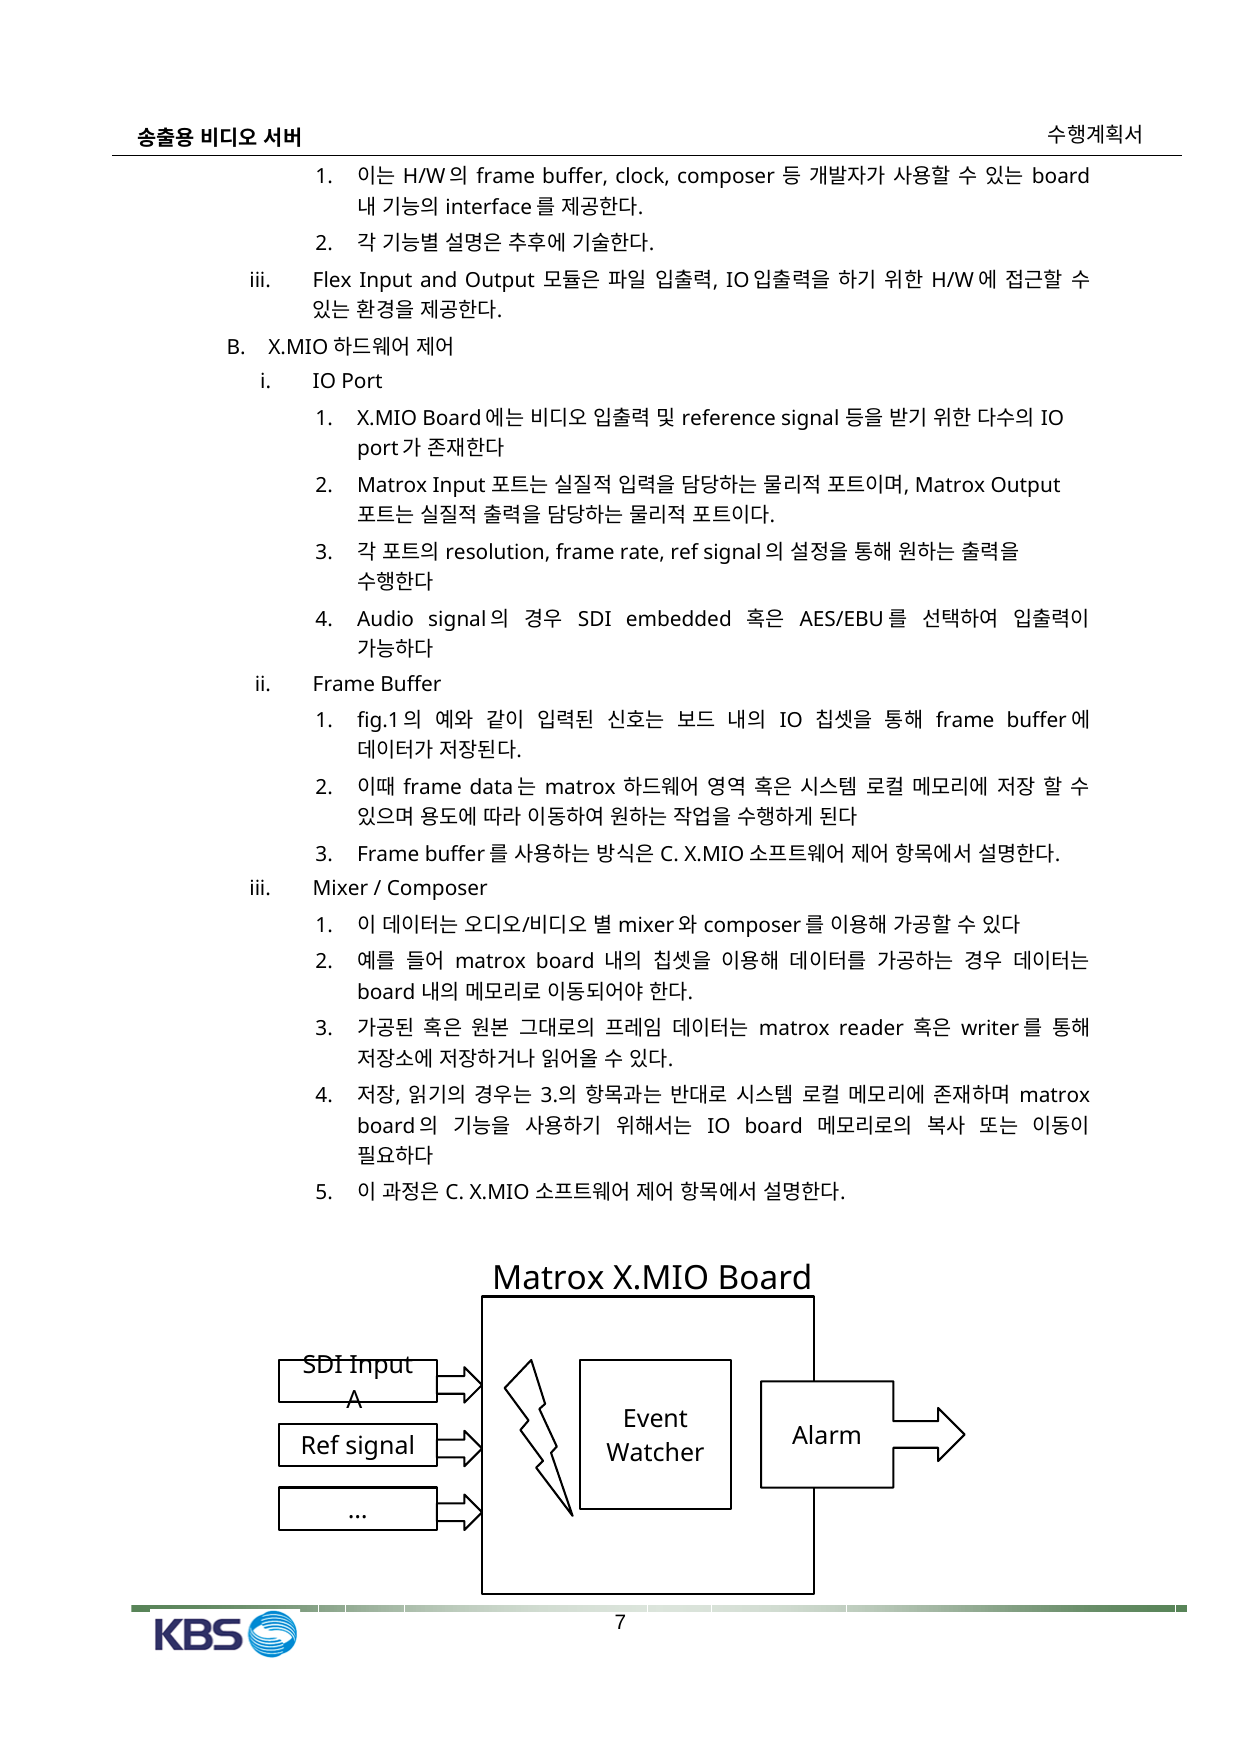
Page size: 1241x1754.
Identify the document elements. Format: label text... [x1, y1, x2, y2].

picture [150, 1609, 300, 1659]
list 이는 H/W의 frame buffer, clock, composer 등 개발자가 사용할 수 있는 board내 기능의 interface를 제공한다. [315, 160, 1090, 220]
list 이때 frame data는 matrox 하드웨어 영역 혹은 시스템 로컬 메모리에 저장 할 수 있으며 용도에 따라 이동하여 원하는 작업을 수행하게 된다 [315, 770, 1090, 831]
list Matrox Input 포트는 실질적 입력을 담당하는 물리적 포트이며, Matrox Output 포트는 실질적 출력을 담당하는 물리적 포트이다. [315, 468, 1090, 529]
list 저장, 읽기의 경우는 3.의 항목과는 반대로 시스템 로컬 메모리에 존재하며 matrox board의 기능을 사용하기 위해서는 IO board 메모리로의 복사 또는 이동이 필요하다 [315, 1078, 1090, 1169]
list Flex Input and Output 모듈은 파일 입출력, IO입출력을 하기 위한 H/W에 접근할 수 있는 환경을 제공한다. [271, 263, 1090, 324]
list Audio signal의 경우 SDI embedded 혹은 AES/EBU를 선택하여 입출력이 가능하다 [315, 602, 1090, 662]
list 이 과정은 C. X.MIO 소프트웨어 제어 항목에서 설명한다. [315, 1176, 1090, 1206]
list IO Port [271, 367, 1090, 395]
list X.MIO 하드웨어 제어 [226, 330, 1090, 360]
list 각 포트의 resolution, frame rate, ref signal의 설정을 통해 원하는 출력을 수행한다 [315, 535, 1090, 596]
list 가공된 혹은 원본 그대로의 프레임 데이터는 matrox reader 혹은 writer를 통해 저장소에 저장하거나 읽어올 수 있다. [315, 1012, 1090, 1072]
list 각 기능별 설명은 추후에 기술한다. [315, 227, 1090, 257]
list 예를 들어 matrox board 내의 칩셋을 이용해 데이터를 가공하는 경우 데이터는 board 내의 메모리로 이동되어야 한다. [315, 945, 1090, 1005]
list X.MIO Board에는 비디오 입출력 및 reference signal 등을 받기 위한 다수의 IO port가 존재한다 [315, 401, 1090, 462]
list 이 데이터는 오디오/비디오 별 mixer와 composer를 이용해 가공할 수 있다 [315, 908, 1090, 938]
list Frame buffer를 사용하는 방식은 C. X.MIO 소프트웨어 제어 항목에서 설명한다. [315, 837, 1090, 867]
list Frame Buffer [271, 669, 1090, 697]
list Mixer / Composer [271, 873, 1090, 902]
list fig.1의 예와 같이 입력된 신호는 보드 내의 IO 칩셋을 통해 frame buffer에 데이터가 저장된다. [315, 703, 1090, 764]
